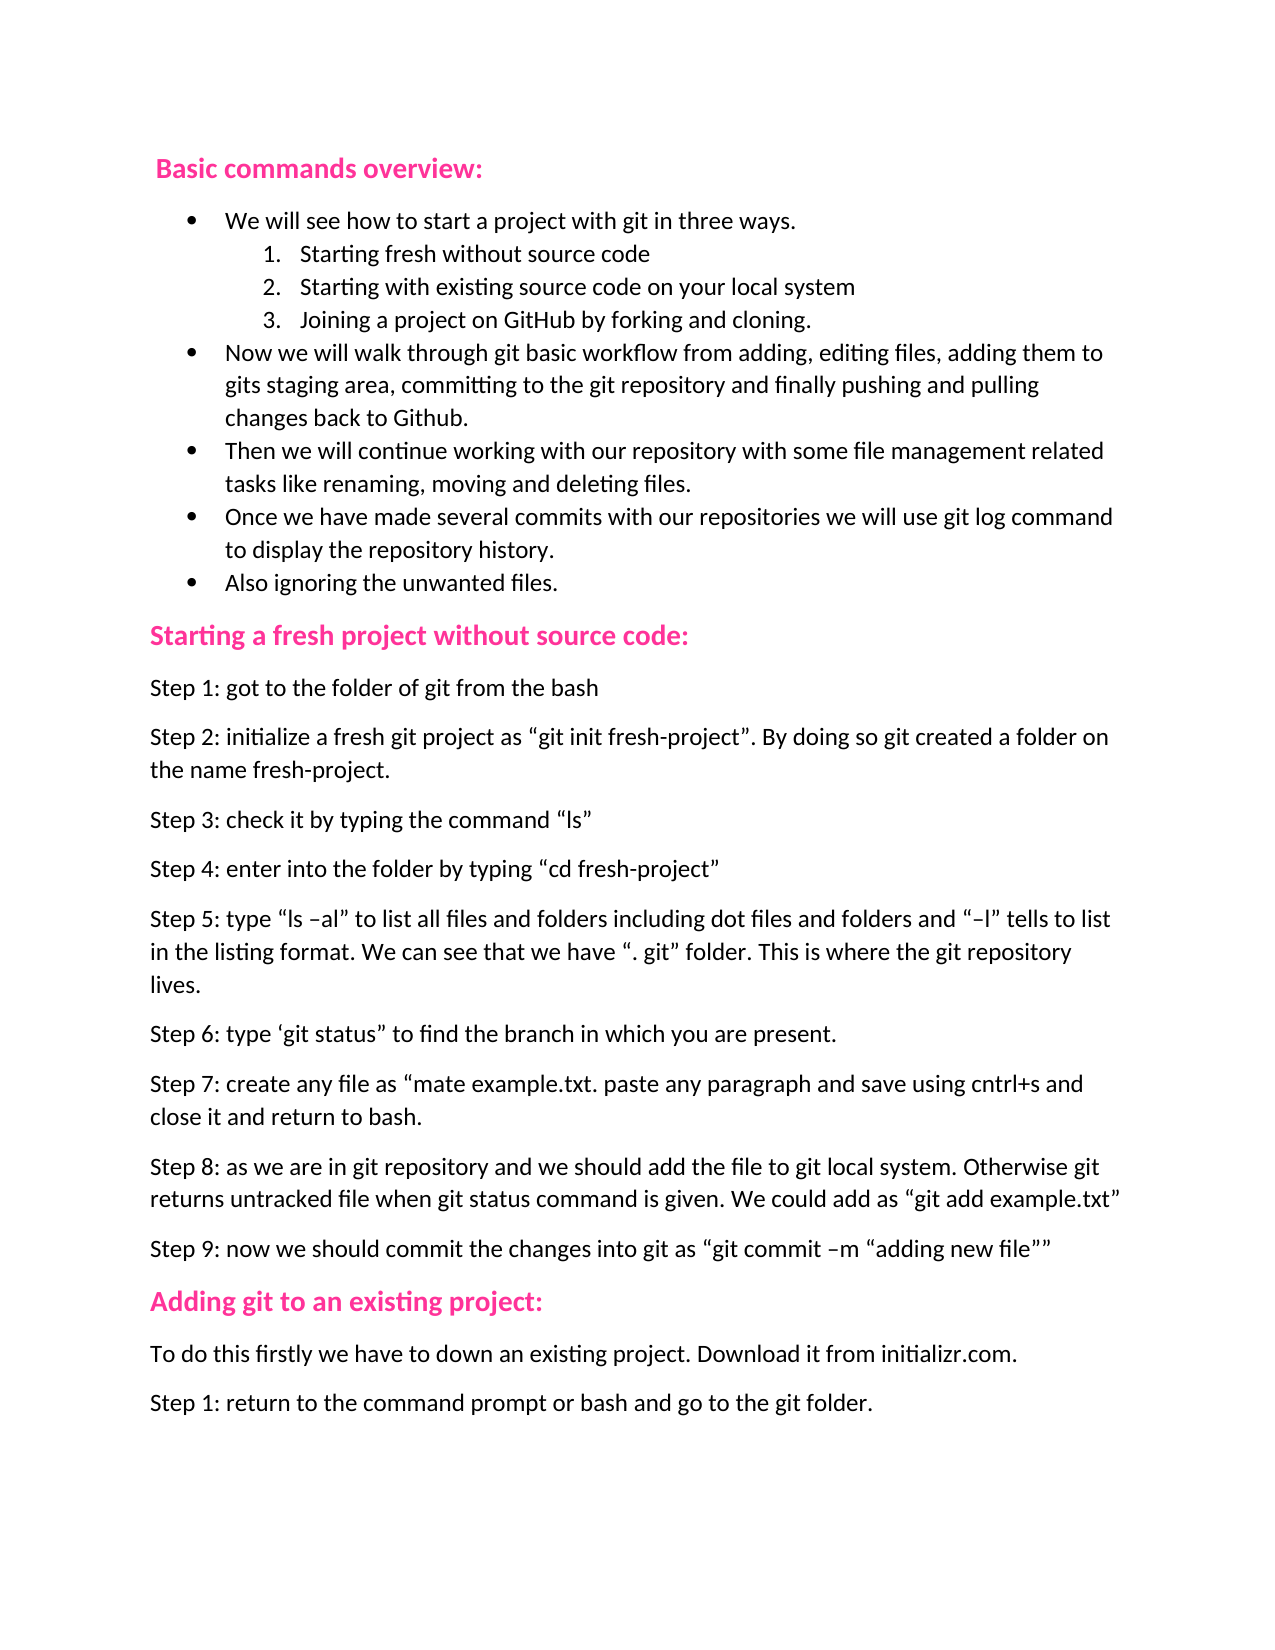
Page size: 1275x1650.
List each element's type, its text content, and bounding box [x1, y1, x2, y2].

text Step 9: now we should commit the changes into git as “git commit –m “adding new file”” [150, 1233, 1125, 1264]
list Starting with existing source code on your local system [262, 271, 1125, 301]
text Step 1: got to the folder of git from the bash [150, 672, 1125, 702]
text Step 6: type ‘git status” to find the branch in which you are present. [150, 1018, 1125, 1049]
text Step 3: check it by typing the command “ls” [150, 804, 1125, 834]
text Starting a fresh project without source code: [150, 617, 1125, 652]
list Also ignoring the unwanted files. [187, 567, 1125, 598]
text Step 8: as we are in git repository and we should add the file to git local system. Otherwise git returns untracked file when git status command is given. We could add as “git add example.txt” [150, 1151, 1125, 1214]
text Step 5: type “ls –al” to list all files and folders including dot files and folders and “–l” tells to list in the listing format. We can see that we have “. git” folder. This is where the git repository lives. [150, 903, 1125, 999]
list Then we will continue working with our repository with some file management related tasks like renaming, moving and deleting files. [187, 436, 1125, 499]
list Now we will walk through git basic workflow from adding, editing files, adding them to gits staging area, committing to the git repository and finally pushing and pulling changes back to Github. [187, 337, 1125, 433]
list We will see how to start a project with git in three ways. [187, 205, 1125, 236]
list Once we have made several commits with our repositories we will use git log command to display the repository history. [187, 501, 1125, 565]
list Joining a project on GitHub by forking and cloning. [262, 304, 1125, 334]
list Starting fresh without source code [262, 238, 1125, 268]
text Step 2: initialize a fresh git project as “git init fresh-project”. By doing so git created a folder on the name fresh-project. [150, 721, 1125, 785]
text Basic commands overview: [150, 150, 1125, 186]
text To do this firstly we have to down an existing project. Download it from initializr.com. [150, 1338, 1125, 1368]
text Adding git to an existing project: [150, 1283, 1125, 1318]
text Step 1: return to the command prompt or bash and go to the git folder. [150, 1387, 1125, 1418]
text Step 7: create any file as “mate example.txt. paste any paragraph and save using cntrl+s and close it and return to bash. [150, 1068, 1125, 1132]
text Step 4: enter into the folder by typing “cd fresh-project” [150, 853, 1125, 884]
